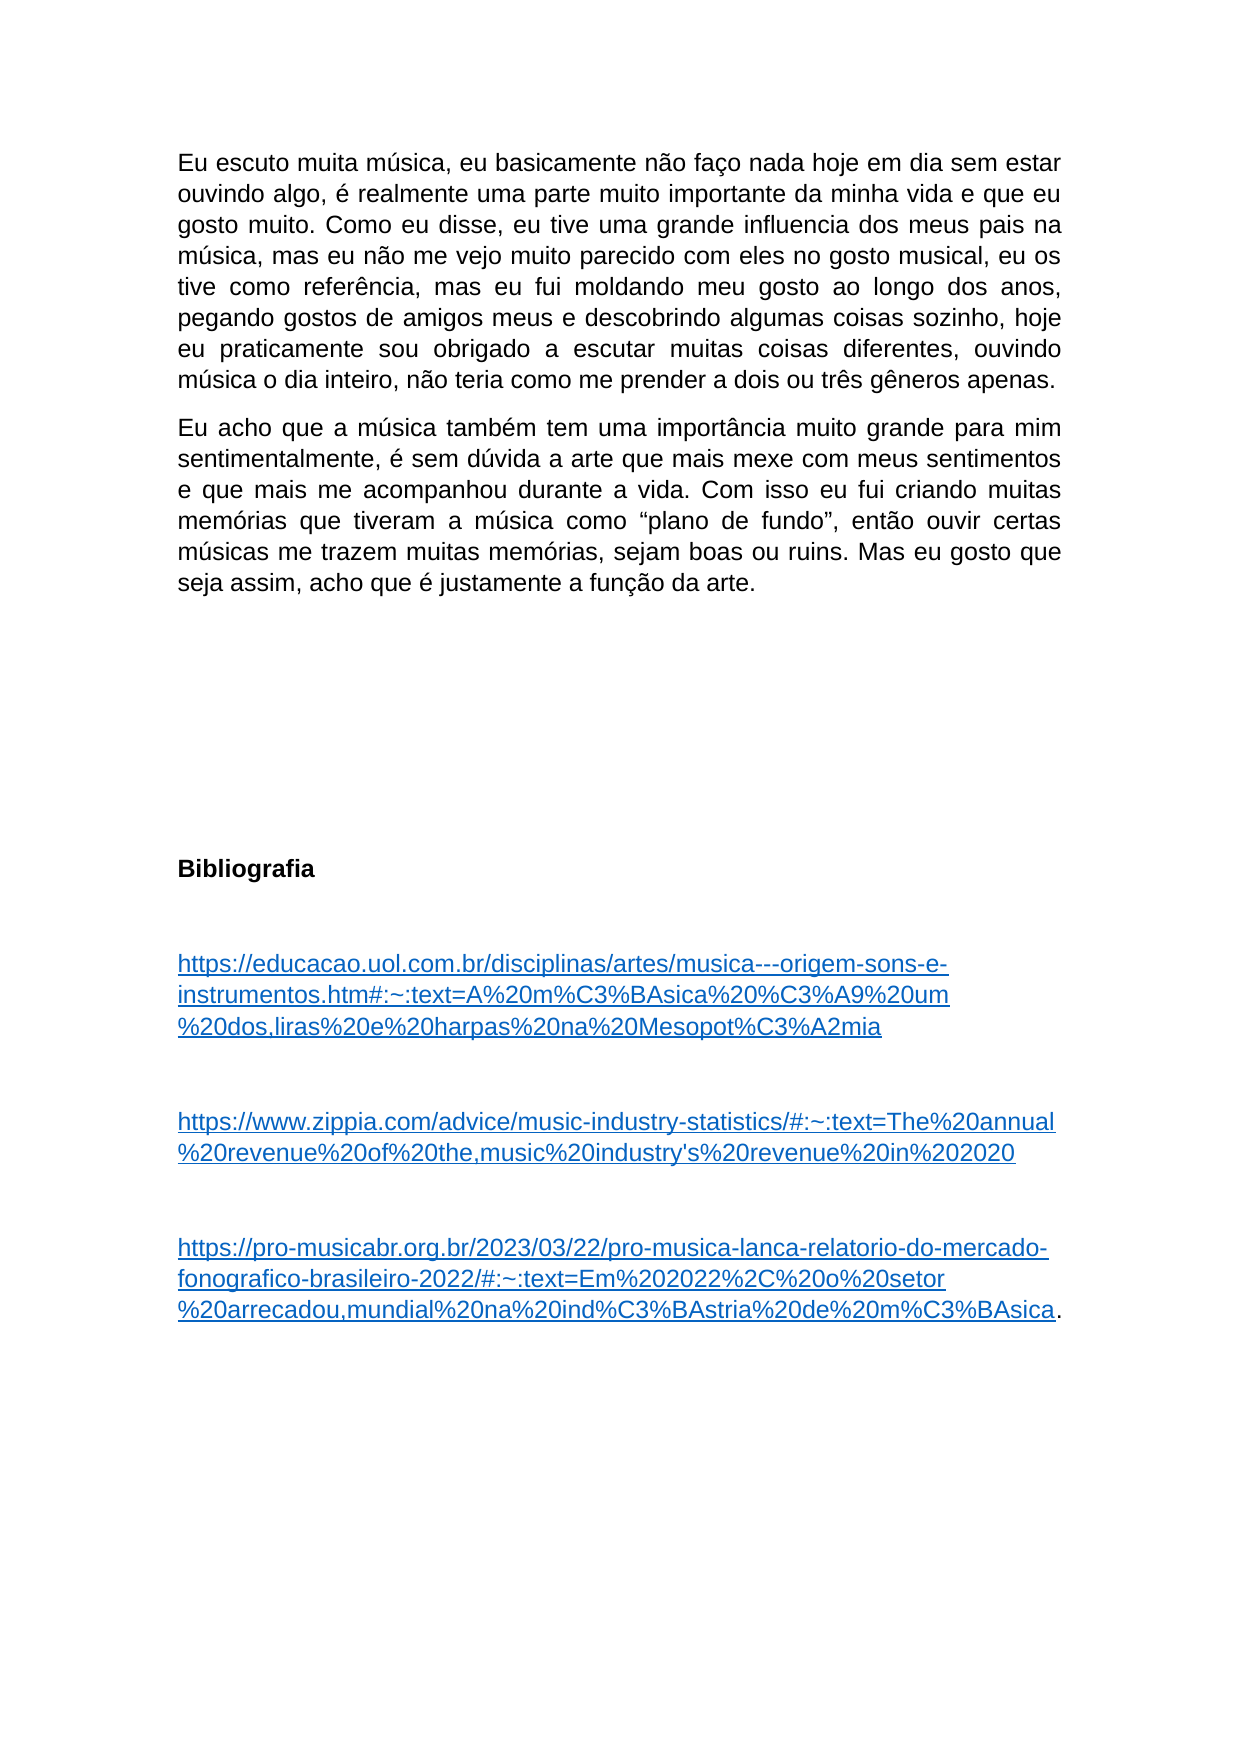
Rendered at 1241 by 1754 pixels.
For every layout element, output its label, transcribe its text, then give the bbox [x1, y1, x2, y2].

text Eu escuto muita música, eu basicamente não faço nada hoje em dia sem estar ouvindo algo, é realmente uma parte muito importante da minha vida e que eu gosto muito. Como eu disse, eu tive uma grande influencia dos meus pais na música, mas eu não me vejo muito parecido com eles no gosto musical, eu os tive como referência, mas eu fui moldando meu gosto ao longo dos anos, pegando gostos de amigos meus e descobrindo algumas coisas sozinho, hoje eu praticamente sou obrigado a escutar muitas coisas diferentes, ouvindo música o dia inteiro, não teria como me prender a dois ou três gêneros apenas. [177, 148, 1063, 394]
text https://www.zippia.com/advice/music-industry-statistics/#:~:text=The%20annual%20revenue%20of%20the,music%20industry's%20revenue%20in%202020 [177, 1107, 1063, 1167]
text Eu acho que a música também tem uma importância muito grande para mim sentimentalmente, é sem dúvida a arte que mais mexe com meus sentimentos e que mais me acompanhou durante a vida. Com isso eu fui criando muitas memórias que tiveram a música como “plano de fundo”, então ouvir certas músicas me trazem muitas memórias, sejam boas ou ruins. Mas eu gosto que seja assim, acho que é justamente a função da arte. [177, 413, 1063, 597]
text https://educacao.uol.com.br/disciplinas/artes/musica---origem-sons-e-instrumentos.htm#:~:text=A%20m%C3%BAsica%20%C3%A9%20um%20dos,liras%20e%20harpas%20na%20Mesopot%C3%A2mia [177, 949, 1063, 1040]
text Bibliografia [177, 854, 1063, 883]
text https://pro-musicabr.org.br/2023/03/22/pro-musica-lanca-relatorio-do-mercado-fonografico-brasileiro-2022/#:~:text=Em%202022%2C%20o%20setor%20arrecadou,mundial%20na%20ind%C3%BAstria%20de%20m%C3%BAsica. [177, 1233, 1063, 1324]
